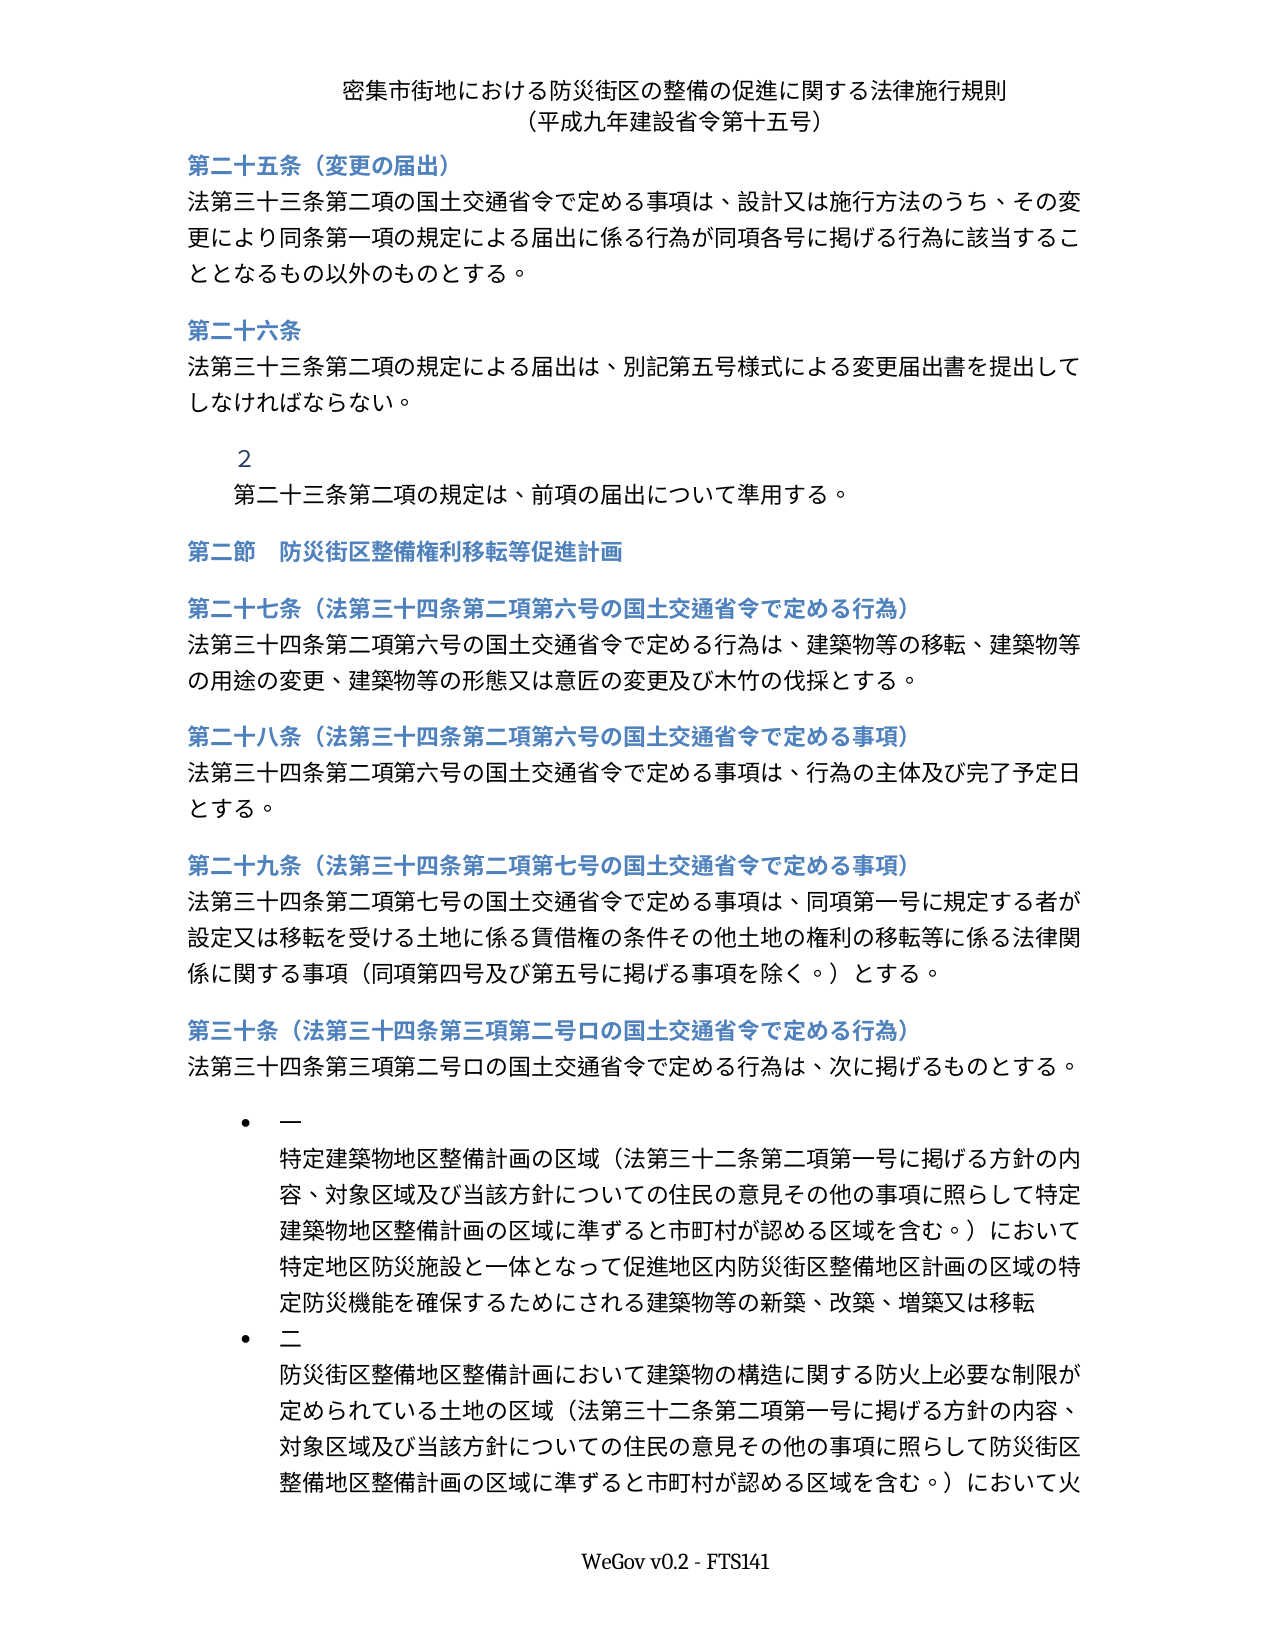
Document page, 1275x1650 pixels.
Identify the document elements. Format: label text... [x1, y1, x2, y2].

text 法第三十四条第三項第二号ロの国土交通省令で定める行為は、次に掲げるものとする。 [187, 1051, 1087, 1082]
subtitle 第三十条（法第三十四条第三項第二号ロの国土交通省令で定める行為） [187, 1014, 1087, 1046]
text 法第三十四条第二項第六号の国土交通省令で定める行為は、建築物等の移転、建築物等の用途の変更、建築物等の形態又は意匠の変更及び木竹の伐採とする。 [187, 629, 1087, 696]
text 第二十三条第二項の規定は、前項の届出について準用する。 [233, 479, 1087, 510]
subtitle ２ [233, 443, 1087, 474]
text 法第三十四条第二項第七号の国土交通省令で定める事項は、同項第一号に規定する者が設定又は移転を受ける土地に係る賃借権の条件その他土地の権利の移転等に係る法律関係に関する事項（同項第四号及び第五号に掲げる事項を除く。）とする。 [187, 886, 1087, 989]
text 法第三十三条第二項の規定による届出は、別記第五号様式による変更届出書を提出してしなければならない。 [187, 351, 1087, 418]
list 一 特定建築物地区整備計画の区域（法第三十二条第二項第一号に掲げる方針の内容、対象区域及び当該方針についての住民の意見その他の事項に照らして特定建築物地区整備計画の区域に準ずると市町村が認める区域を含む。）において特定地区防災施設と一体となって促進地区内防災街区整備地区計画の区域の特定防災機能を確保するためにされる建築物等の新築、改築、増築又は移転 [242, 1107, 1087, 1318]
text 法第三十四条第二項第六号の国土交通省令で定める事項は、行為の主体及び完了予定日とする。 [187, 757, 1087, 824]
text 法第三十三条第二項の国土交通省令で定める事項は、設計又は施行方法のうち、その変更により同条第一項の規定による届出に係る行為が同項各号に掲げる行為に該当することとなるもの以外のものとする。 [187, 186, 1087, 289]
subtitle 第二節 防災街区整備権利移転等促進計画 [187, 536, 1087, 567]
subtitle 第二十八条（法第三十四条第二項第六号の国土交通省令で定める事項） [187, 721, 1087, 753]
subtitle 第二十六条 [187, 314, 1087, 346]
subtitle 第二十九条（法第三十四条第二項第七号の国土交通省令で定める事項） [187, 850, 1087, 881]
subtitle 第二十五条（変更の届出） [187, 150, 1087, 181]
subtitle 第二十七条（法第三十四条第二項第六号の国土交通省令で定める行為） [187, 593, 1087, 624]
